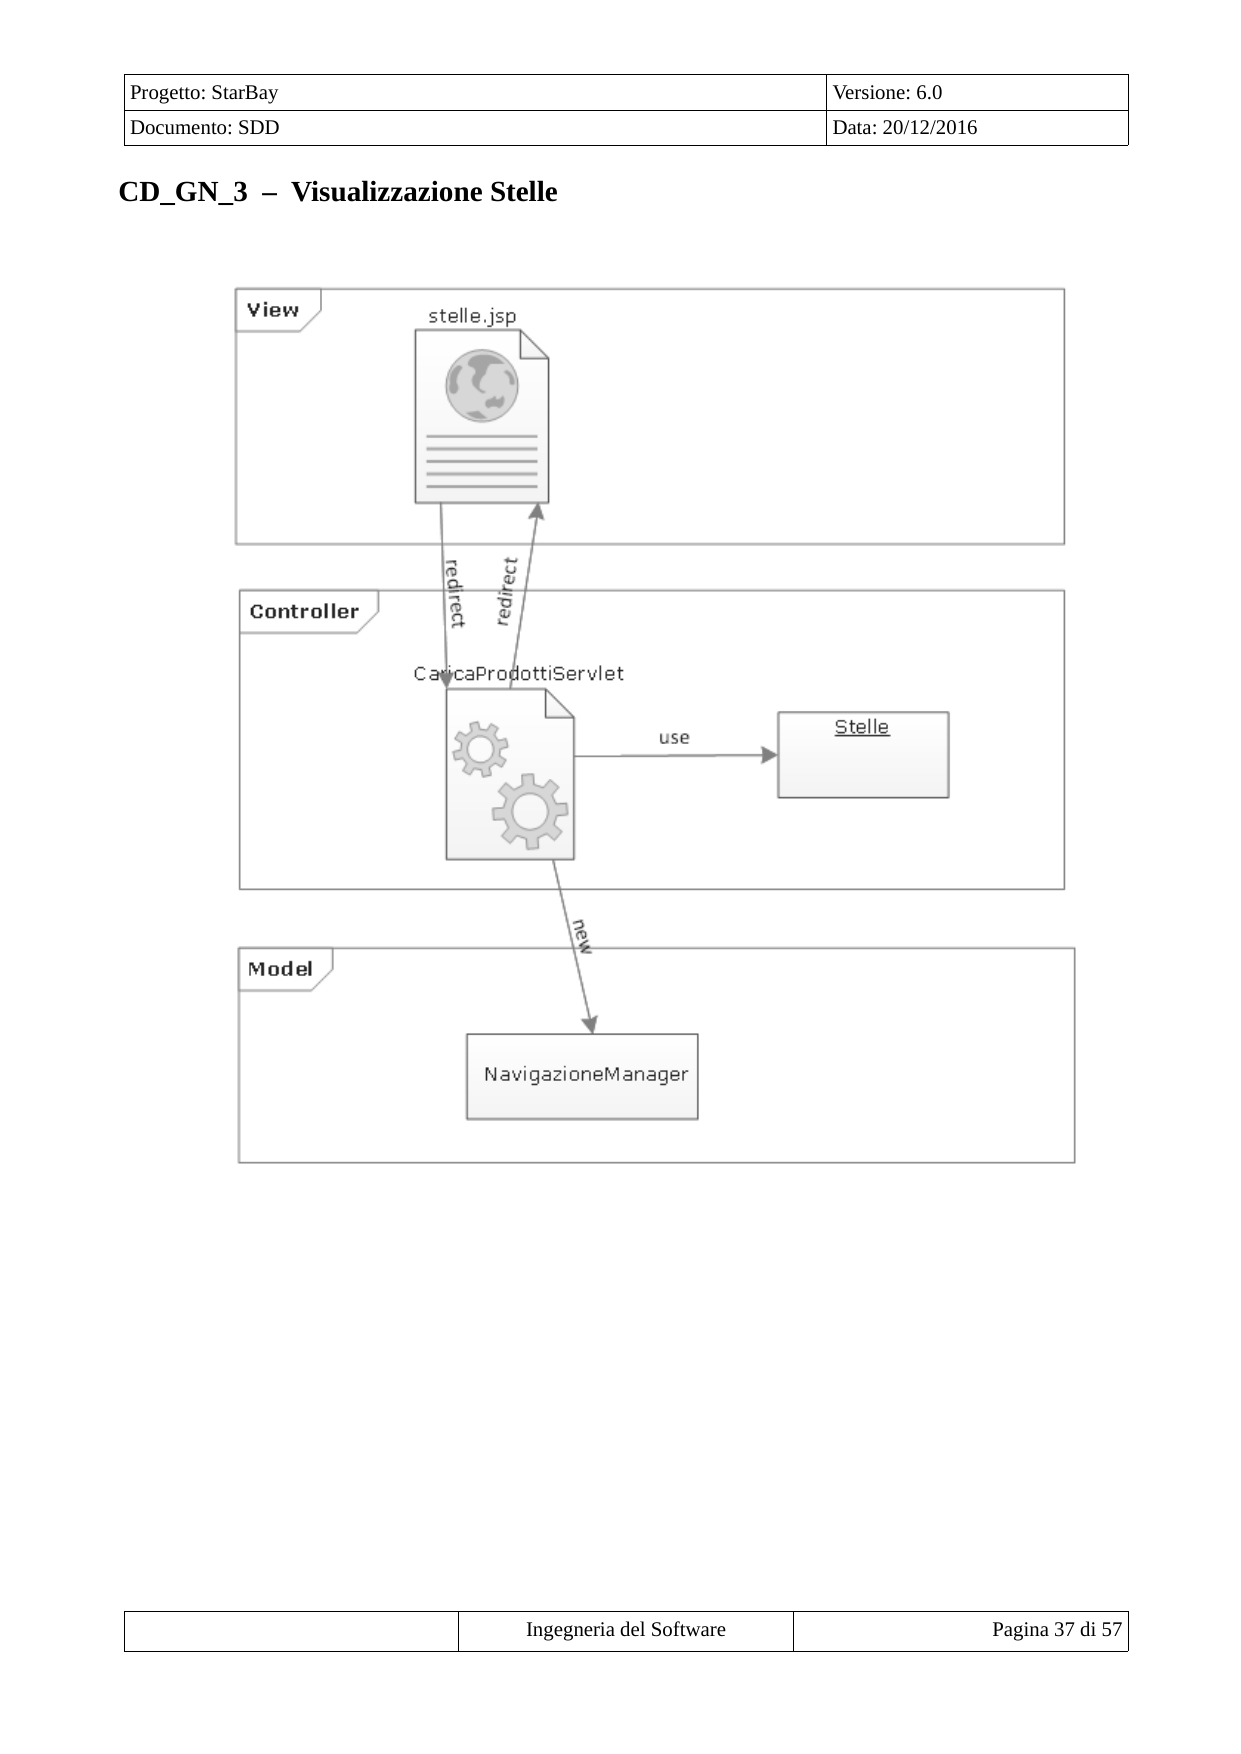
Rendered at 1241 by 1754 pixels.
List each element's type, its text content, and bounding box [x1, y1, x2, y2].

text CD_GN_3 – Visualizzazione Stelle [118, 174, 1122, 207]
picture [118, 241, 1123, 1245]
